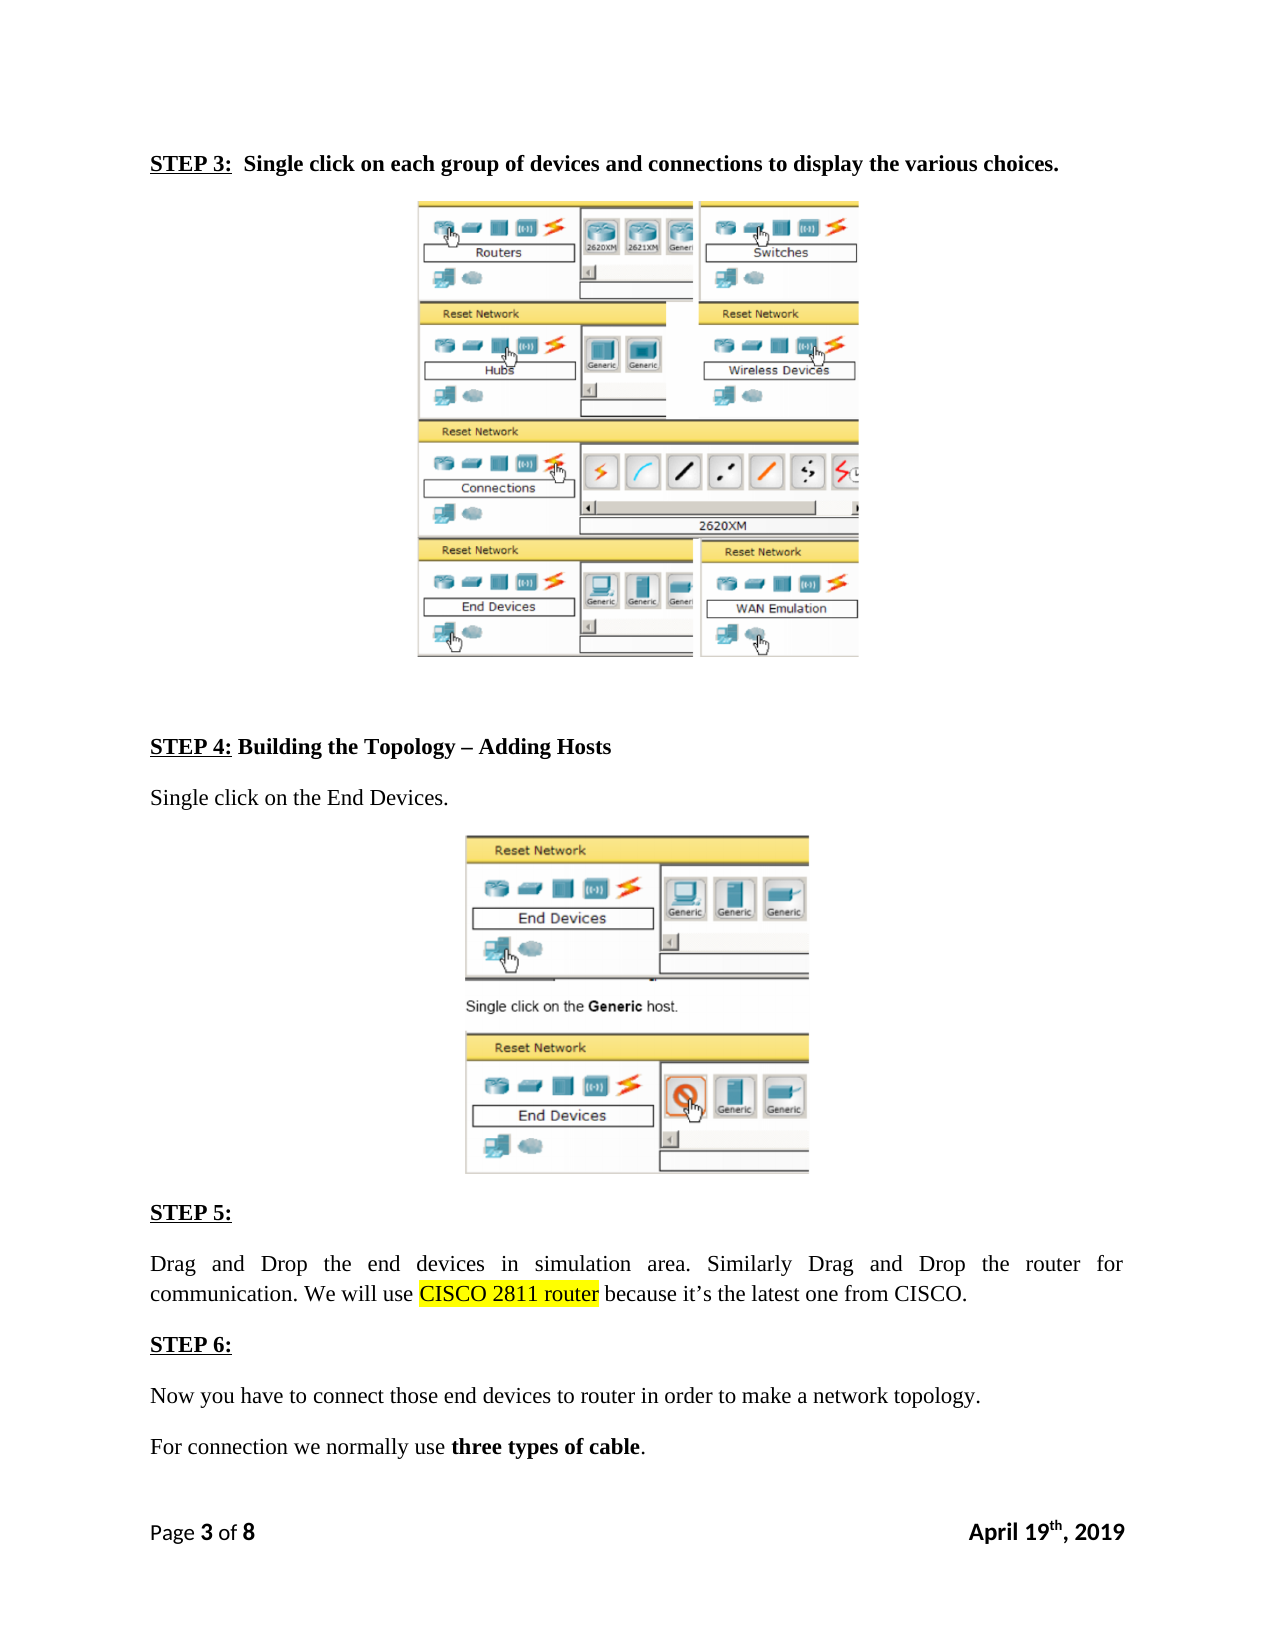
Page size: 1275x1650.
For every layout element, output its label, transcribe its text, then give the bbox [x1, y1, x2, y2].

text Single click on the End Devices. [150, 784, 1125, 810]
text Drag and Drop the end devices in simulation area. Similarly Drag and Drop the router for communication. We will use CISCO 2811 router because it’s the latest one from CISCO. [150, 1250, 1125, 1307]
text STEP 4: Building the Topology – Adding Hosts [150, 733, 1125, 759]
picture [416, 201, 859, 657]
picture [465, 834, 810, 1174]
text STEP 6: [150, 1331, 1125, 1358]
text STEP 5: [150, 1199, 1125, 1225]
text STEP 3: Single click on each group of devices and connections to display the various choices. [150, 150, 1125, 176]
text For connection we normally use three types of cable. [150, 1433, 1125, 1460]
text Now you have to connect those end devices to router in order to make a network topology. [150, 1382, 1125, 1409]
